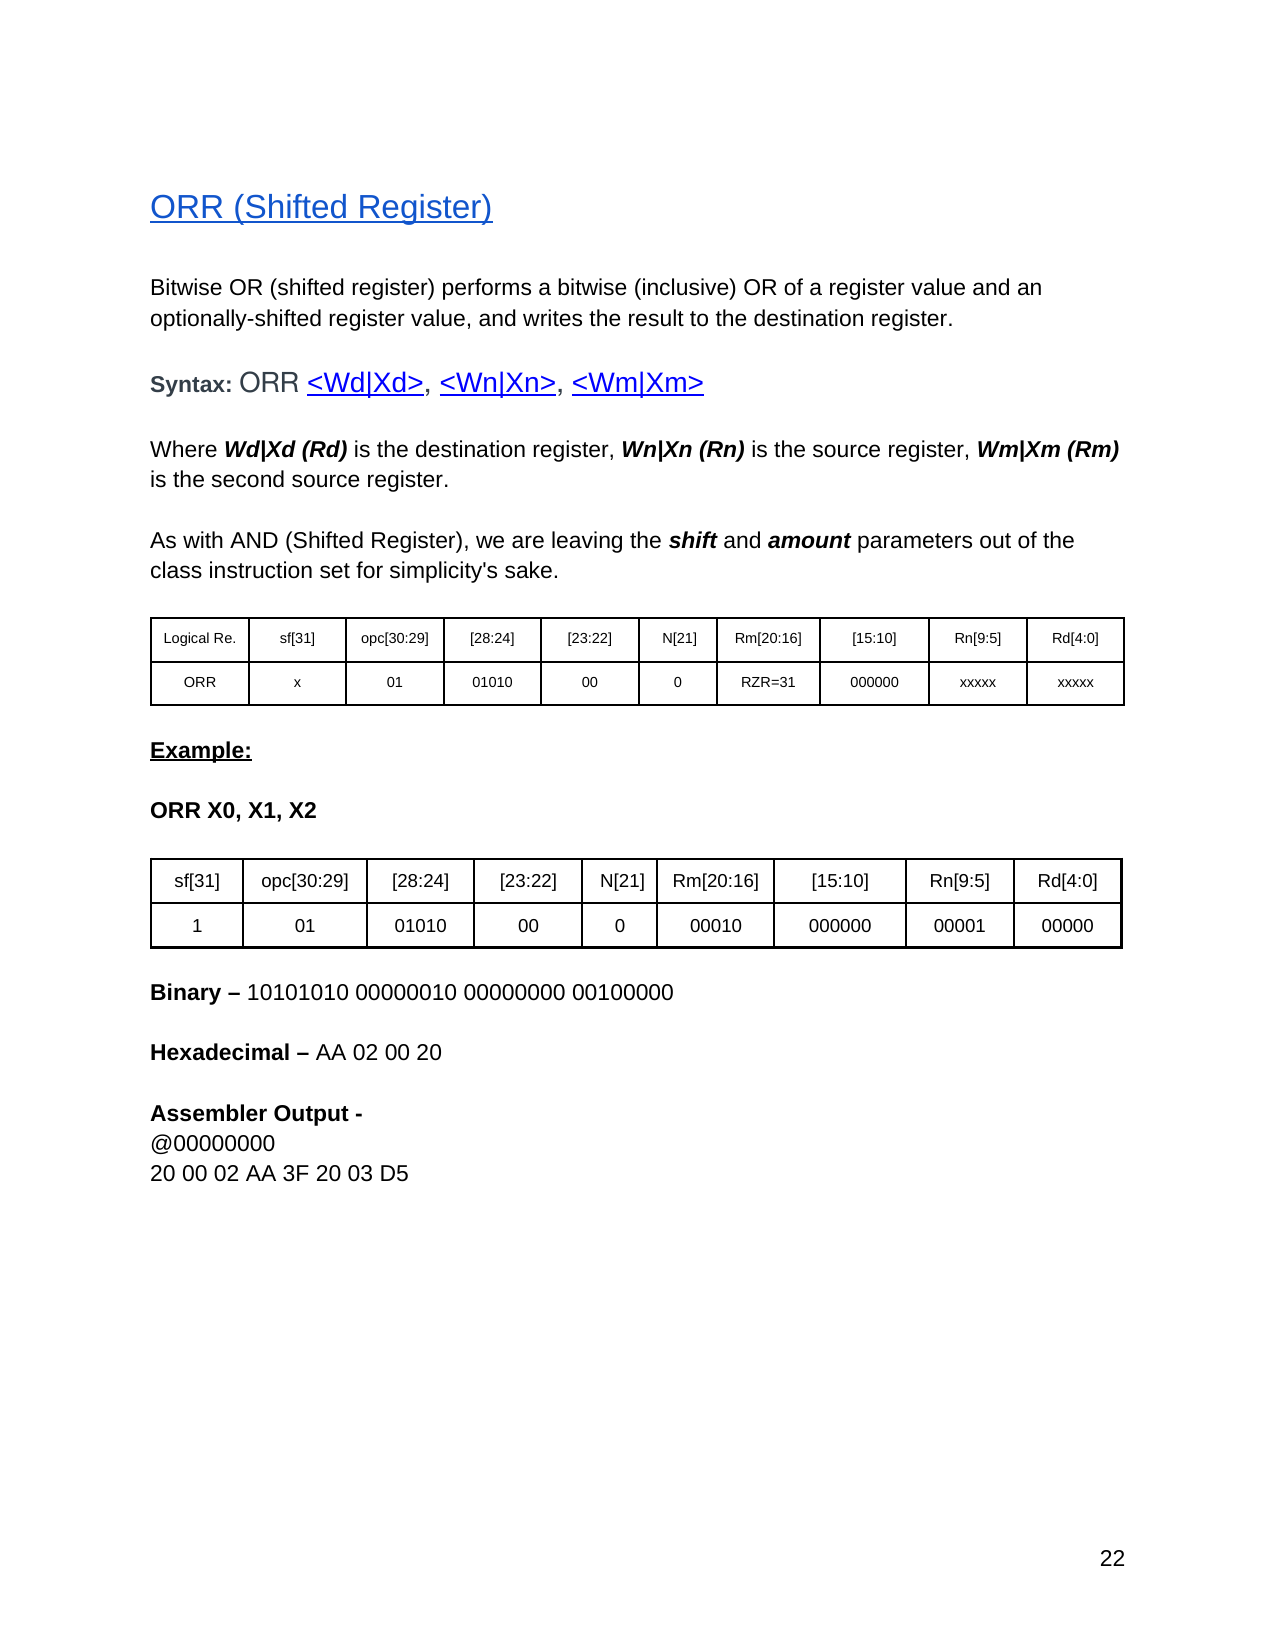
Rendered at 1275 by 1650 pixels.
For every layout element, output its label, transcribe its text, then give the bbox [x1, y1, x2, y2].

table_header Rm[20:16] [658, 860, 773, 902]
table_header [23:22] [542, 619, 638, 661]
text Assembler Output - [150, 1099, 1125, 1126]
table_header opc[30:29] [244, 860, 366, 902]
table_header N[21] [583, 860, 656, 902]
table_header sf[31] [152, 860, 242, 902]
table_cell 1 [152, 904, 242, 946]
table_cell 0 [640, 663, 716, 704]
table_header Rm[20:16] [718, 619, 819, 661]
table_header [28:24] [368, 860, 473, 902]
text @00000000 [150, 1130, 1125, 1156]
table_header Rd[4:0] [1015, 860, 1120, 902]
table_cell 01 [244, 904, 366, 946]
table_header opc[30:29] [347, 619, 443, 661]
table_cell 00010 [658, 904, 773, 946]
text ORR X0, X1, X2 [150, 797, 1125, 823]
text Syntax: ORR <Wd|Xd>, <Wn|Xn>, <Wm|Xm> [150, 365, 1125, 400]
table_header [23:22] [475, 860, 581, 902]
table_cell x [250, 663, 345, 704]
table_header sf[31] [250, 619, 345, 661]
text Where Wd|Xd (Rd) is the destination register, Wn|Xn (Rn) is the source register, Wm|Xm (Rm) is the second source register. [150, 436, 1125, 492]
table_cell 00 [475, 904, 581, 946]
text Example: [150, 737, 1125, 763]
table_header N[21] [640, 619, 716, 661]
text Binary – 10101010 00000010 00000000 00100000 [150, 979, 1125, 1005]
table_header [15:10] [775, 860, 905, 902]
table_header Rn[9:5] [907, 860, 1013, 902]
table_cell 0 [583, 904, 656, 946]
table_cell 00 [542, 663, 638, 704]
table_cell 01 [347, 663, 443, 704]
table_header Logical Re. [152, 619, 248, 661]
table_header [15:10] [821, 619, 928, 661]
text 20 00 02 AA 3F 20 03 D5 [150, 1160, 1125, 1186]
table_cell xxxxx [930, 663, 1026, 704]
table_cell 01010 [445, 663, 540, 704]
subtitle ORR (Shifted Register) [150, 187, 1125, 226]
table_header [28:24] [445, 619, 540, 661]
table_cell 01010 [368, 904, 473, 946]
table_header Rn[9:5] [930, 619, 1026, 661]
table_cell 000000 [775, 904, 905, 946]
table_header Rd[4:0] [1028, 619, 1123, 661]
text As with AND (Shifted Register), we are leaving the shift and amount parameters out of the class instruction set for simplicity's sake. [150, 527, 1125, 583]
text Bitwise OR (shifted register) performs a bitwise (inclusive) OR of a register value and an optionally-shifted register value, and writes the result to the destination register. [150, 274, 1125, 331]
table_cell 000000 [821, 663, 928, 704]
text Hexadecimal – AA 02 00 20 [150, 1039, 1125, 1065]
table_cell xxxxx [1028, 663, 1123, 704]
table_cell 00000 [1015, 904, 1120, 946]
table_cell ORR [152, 663, 248, 704]
table_cell RZR=31 [718, 663, 819, 704]
table_cell 00001 [907, 904, 1013, 946]
